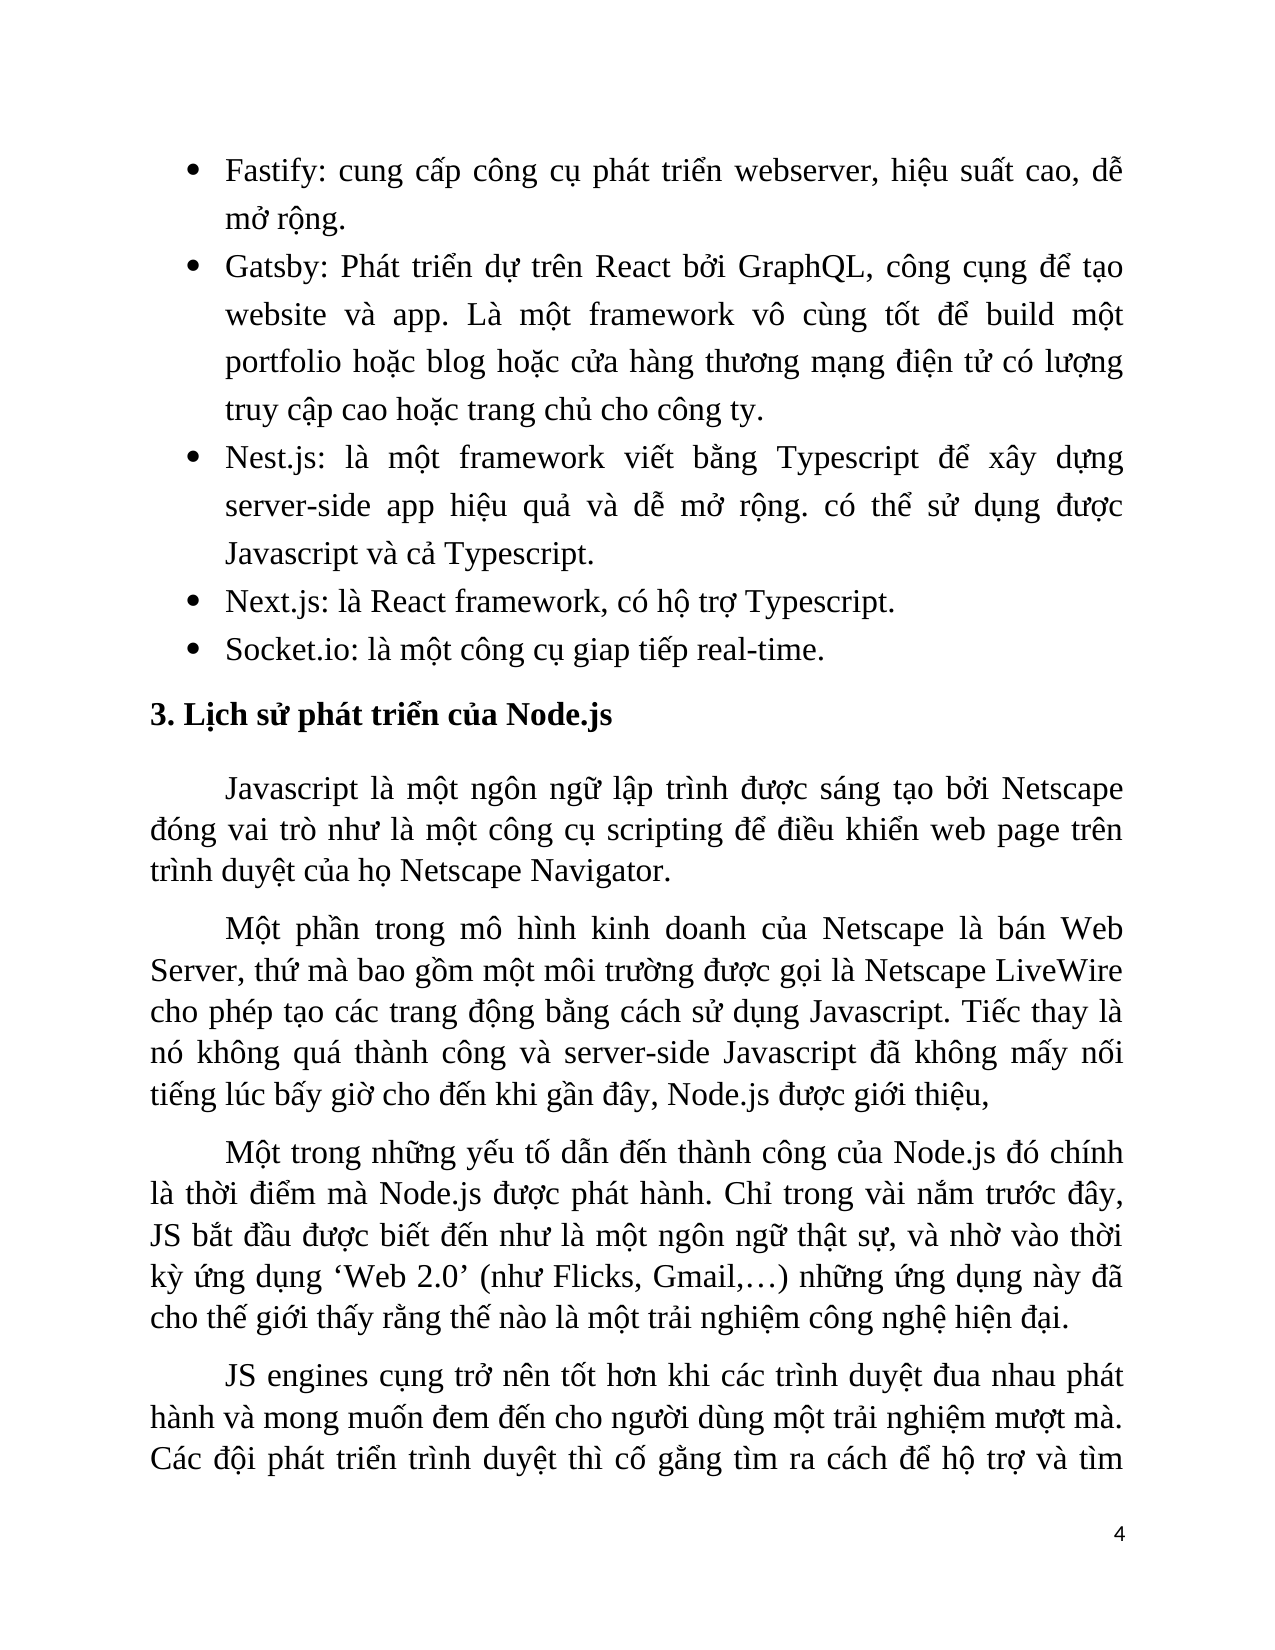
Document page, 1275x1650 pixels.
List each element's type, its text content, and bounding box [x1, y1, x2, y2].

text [150, 1356, 1125, 1477]
text Một phần trong mô hình kinh doanh của Netscape là bán Web Server, thứ mà bao gồm một môi trường được gọi là Netscape LiveWire cho phép tạo các trang động bằng cách sử dụng Javascript. Tiếc thay là nó không quá thành công và server-side Javascript đã không mấy nối tiếng lúc bấy giờ cho đến khi gần đây, Node.js được giới thiệu, [150, 909, 1125, 1112]
list Next.js: là React framework, có hộ trợ Typescript. [187, 581, 1125, 619]
list Fastify: cung cấp công cụ phát triển webserver, hiệu suất cao, dễ mở rộng. [187, 150, 1125, 236]
text Javascript là một ngôn ngữ lập trình được sáng tạo bởi Netscape đóng vai trò như là một công cụ scripting để điều khiển web page trên trình duyệt của họ Netscape Navigator. [150, 768, 1125, 889]
text Lịch sử phát triển của Node.js [150, 694, 1125, 732]
list Gatsby: Phát triển dự trên React bởi GraphQL, công cụng để tạo website và app. Là một framework vô cùng tốt để build một portfolio hoặc blog hoặc cửa hàng thương mạng điện tử có lượng truy cập cao hoặc trang chủ cho công ty. [187, 246, 1125, 428]
list Nest.js: là một framework viết bằng Typescript để xây dựng server-side app hiệu quả và dễ mở rộng. có thể sử dụng được Javascript và cả Typescript. [187, 437, 1125, 572]
list Socket.io: là một công cụ giap tiếp real-time. [187, 629, 1125, 667]
text Một trong những yếu tố dẫn đến thành công của Node.js đó chính là thời điểm mà Node.js được phát hành. Chỉ trong vài nắm trước đây, JS bắt đầu được biết đến như là một ngôn ngữ thật sự, và nhờ vào thời kỳ ứng dụng ‘Web 2.0’ (như Flicks, Gmail,…) những ứng dụng này đã cho thế giới thấy rằng thế nào là một trải nghiệm công nghệ hiện đại. [150, 1132, 1125, 1336]
